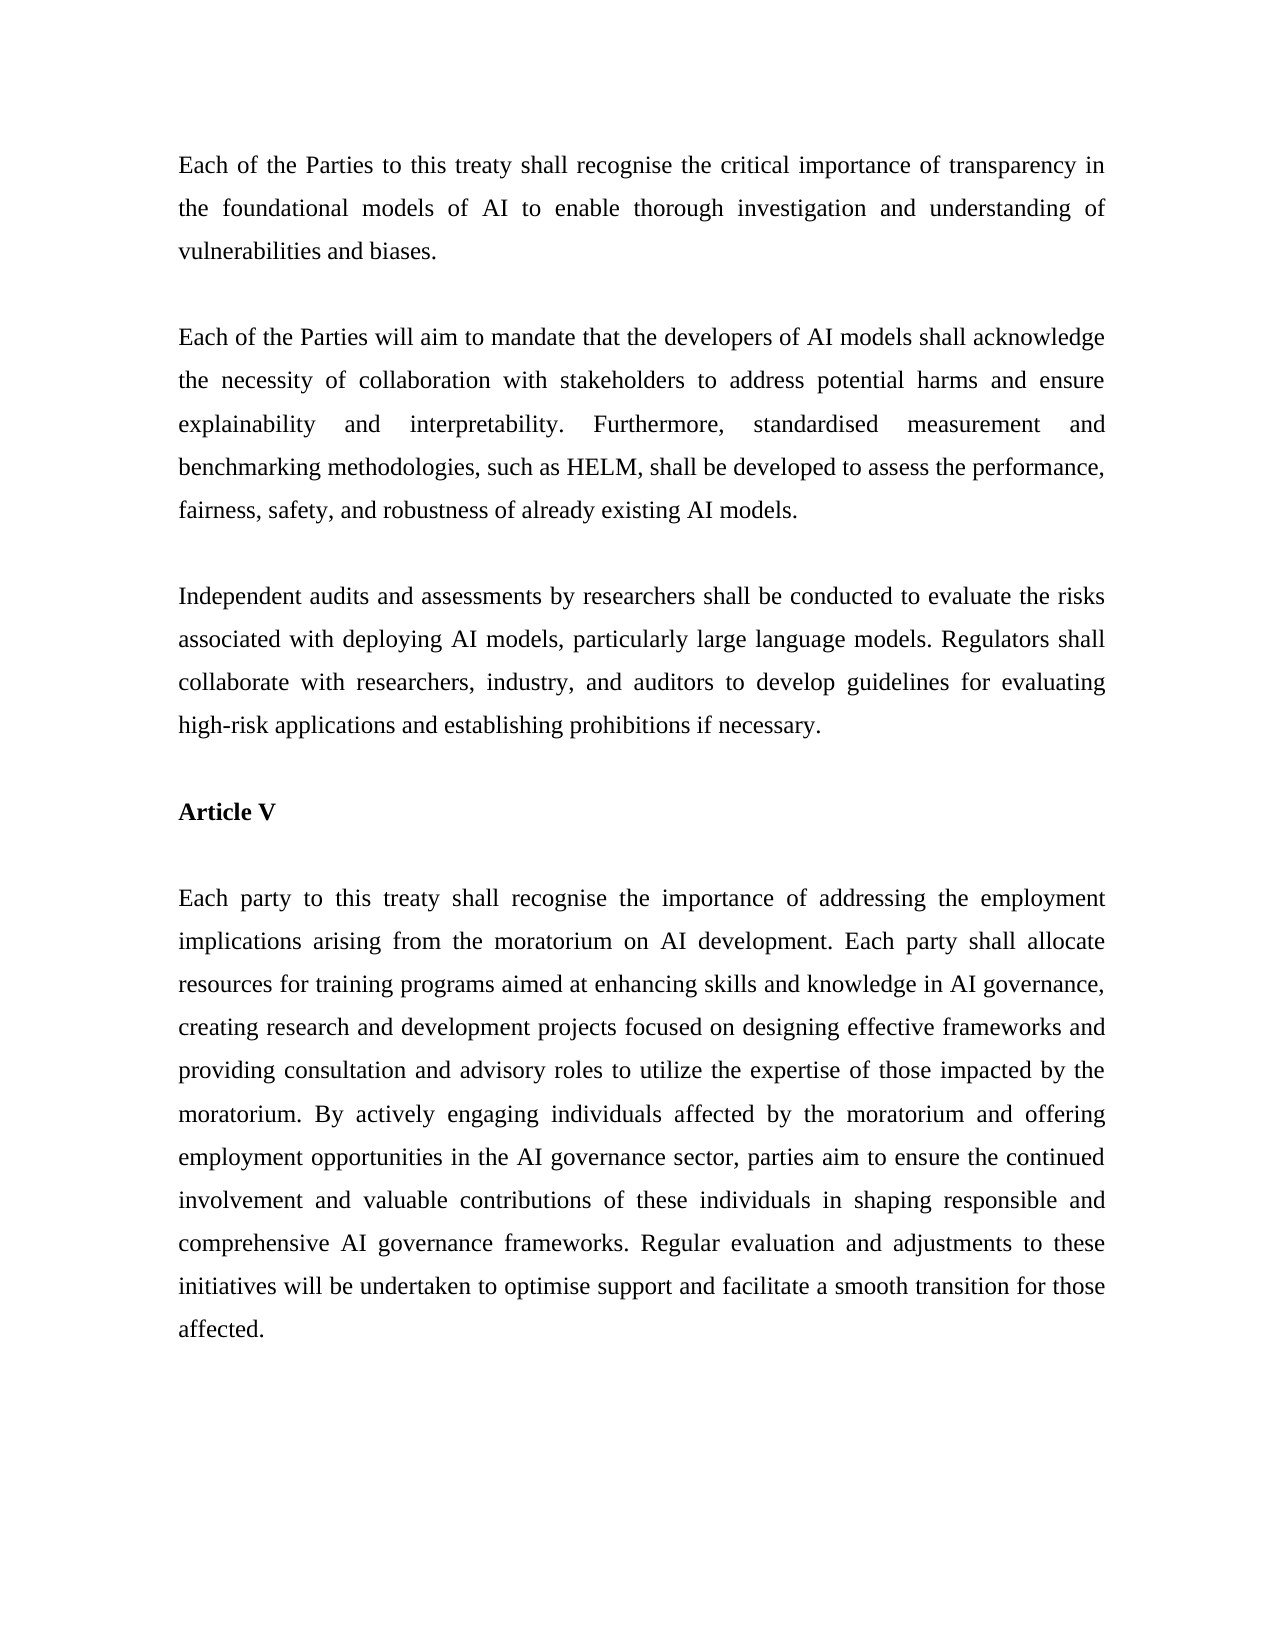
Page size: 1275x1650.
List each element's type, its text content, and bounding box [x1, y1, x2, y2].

text Each of the Parties to this treaty shall recognise the critical importance of transparency in the foundational models of AI to enable thorough investigation and understanding of vulnerabilities and biases. [178, 150, 1106, 265]
text Each party to this treaty shall recognise the importance of addressing the employment implications arising from the moratorium on AI development. Each party shall allocate resources for training programs aimed at enhancing skills and knowledge in AI governance, creating research and development projects focused on designing effective frameworks and providing consultation and advisory roles to utilize the expertise of those impacted by the moratorium. By actively engaging individuals affected by the moratorium and offering employment opportunities in the AI governance sector, parties aim to ensure the continued involvement and valuable contributions of these individuals in shaping responsible and comprehensive AI governance frameworks. Regular evaluation and adjustments to these initiatives will be undertaken to optimise support and facilitate a smooth transition for those affected. [178, 883, 1106, 1343]
text Article V [178, 797, 1106, 826]
text Each of the Parties will aim to mandate that the developers of AI models shall acknowledge the necessity of collaboration with stakeholders to address potential harms and ensure explainability and interpretability. Furthermore, standardised measurement and benchmarking methodologies, such as HELM, shall be developed to assess the performance, fairness, safety, and robustness of already existing AI models. [178, 322, 1106, 524]
text Independent audits and assessments by researchers shall be conducted to evaluate the risks associated with deploying AI models, particularly large language models. Regulators shall collaborate with researchers, industry, and auditors to develop guidelines for evaluating high-risk applications and establishing prohibitions if necessary. [178, 581, 1106, 739]
